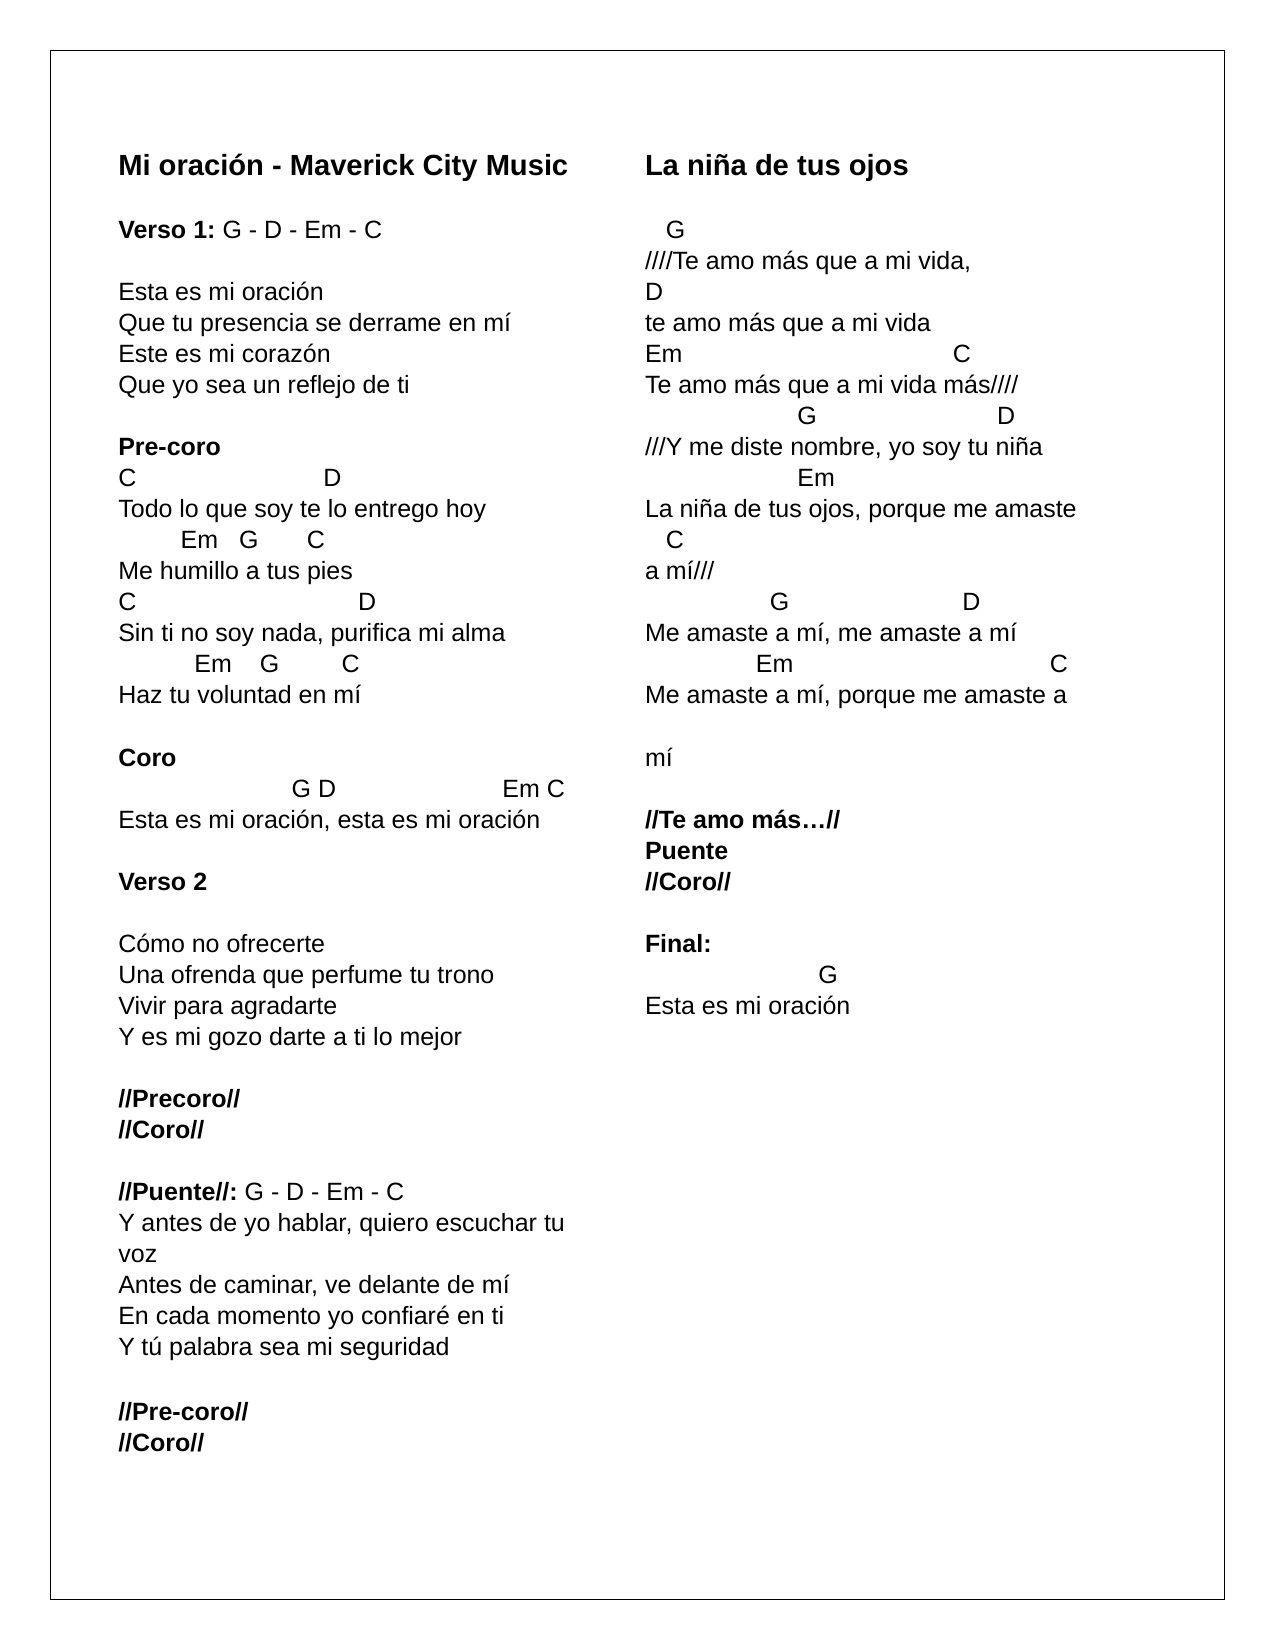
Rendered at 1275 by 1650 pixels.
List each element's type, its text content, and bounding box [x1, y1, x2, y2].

text Cómo no ofrecerte [118, 929, 571, 957]
text G [645, 215, 1098, 243]
text //Puente//: G - D - Em - C [118, 1177, 571, 1206]
text Me humillo a tus pies [118, 556, 571, 585]
text La niña de tus ojos [645, 148, 1098, 181]
text Una ofrenda que perfume tu trono [118, 960, 571, 988]
text D [645, 277, 1098, 306]
text Que yo sea un reflejo de ti [118, 370, 571, 399]
text a mí/// [645, 556, 1098, 585]
text Me amaste a mí, me amaste a mí [645, 618, 1098, 647]
text C D [118, 587, 571, 616]
text Em G C [118, 649, 571, 678]
text G [645, 960, 1098, 988]
text Te amo más que a mi vida más//// [645, 370, 1098, 399]
text ///Y me diste nombre, yo soy tu niña [645, 432, 1098, 461]
text Em [645, 463, 1098, 492]
text Todo lo que soy te lo entrego hoy [118, 494, 571, 523]
text C D [118, 463, 571, 492]
text //Pre-coro// [118, 1397, 571, 1426]
text Sin ti no soy nada, purifica mi alma [118, 618, 571, 647]
text G D [645, 587, 1098, 616]
text Vivir para agradarte [118, 991, 571, 1019]
text Y es mi gozo darte a ti lo mejor [118, 1022, 571, 1051]
text //Te amo más…// [645, 804, 1098, 833]
text Haz tu voluntad en mí [118, 680, 571, 709]
text Esta es mi oración [645, 991, 1098, 1019]
text Coro [118, 742, 571, 771]
text Final: [645, 929, 1098, 957]
text Em C [645, 339, 1098, 368]
text ////Te amo más que a mi vida, [645, 246, 1098, 274]
text Verso 2 [118, 867, 571, 895]
text //Coro// [118, 1428, 571, 1457]
text La niña de tus ojos, porque me amaste [645, 494, 1098, 523]
text G D [645, 401, 1098, 430]
text te amo más que a mi vida [645, 308, 1098, 337]
text Em G C [118, 525, 571, 554]
text G D Em C [118, 773, 571, 802]
text Antes de caminar, ve delante de mí [118, 1270, 571, 1299]
text Me amaste a mí, porque me amaste a [645, 680, 1098, 709]
text //Precoro// [118, 1084, 571, 1113]
text Mi oración - Maverick City Music [118, 148, 571, 181]
text Este es mi corazón [118, 339, 571, 368]
text Y antes de yo hablar, quiero escuchar tu voz [118, 1208, 571, 1268]
text Pre-coro [118, 432, 571, 461]
text En cada momento yo confiaré en ti [118, 1301, 571, 1330]
text Y tú palabra sea mi seguridad [118, 1332, 571, 1361]
text //Coro// [645, 867, 1098, 895]
text Esta es mi oración [118, 277, 571, 306]
text //Coro// [118, 1115, 571, 1144]
text Esta es mi oración, esta es mi oración [118, 804, 571, 833]
text C [645, 525, 1098, 554]
text Puente [645, 836, 1098, 864]
text Em C [645, 649, 1098, 678]
text mí [645, 742, 1098, 771]
text Que tu presencia se derrame en mí [118, 308, 571, 337]
text Verso 1: G - D - Em - C [118, 215, 571, 243]
